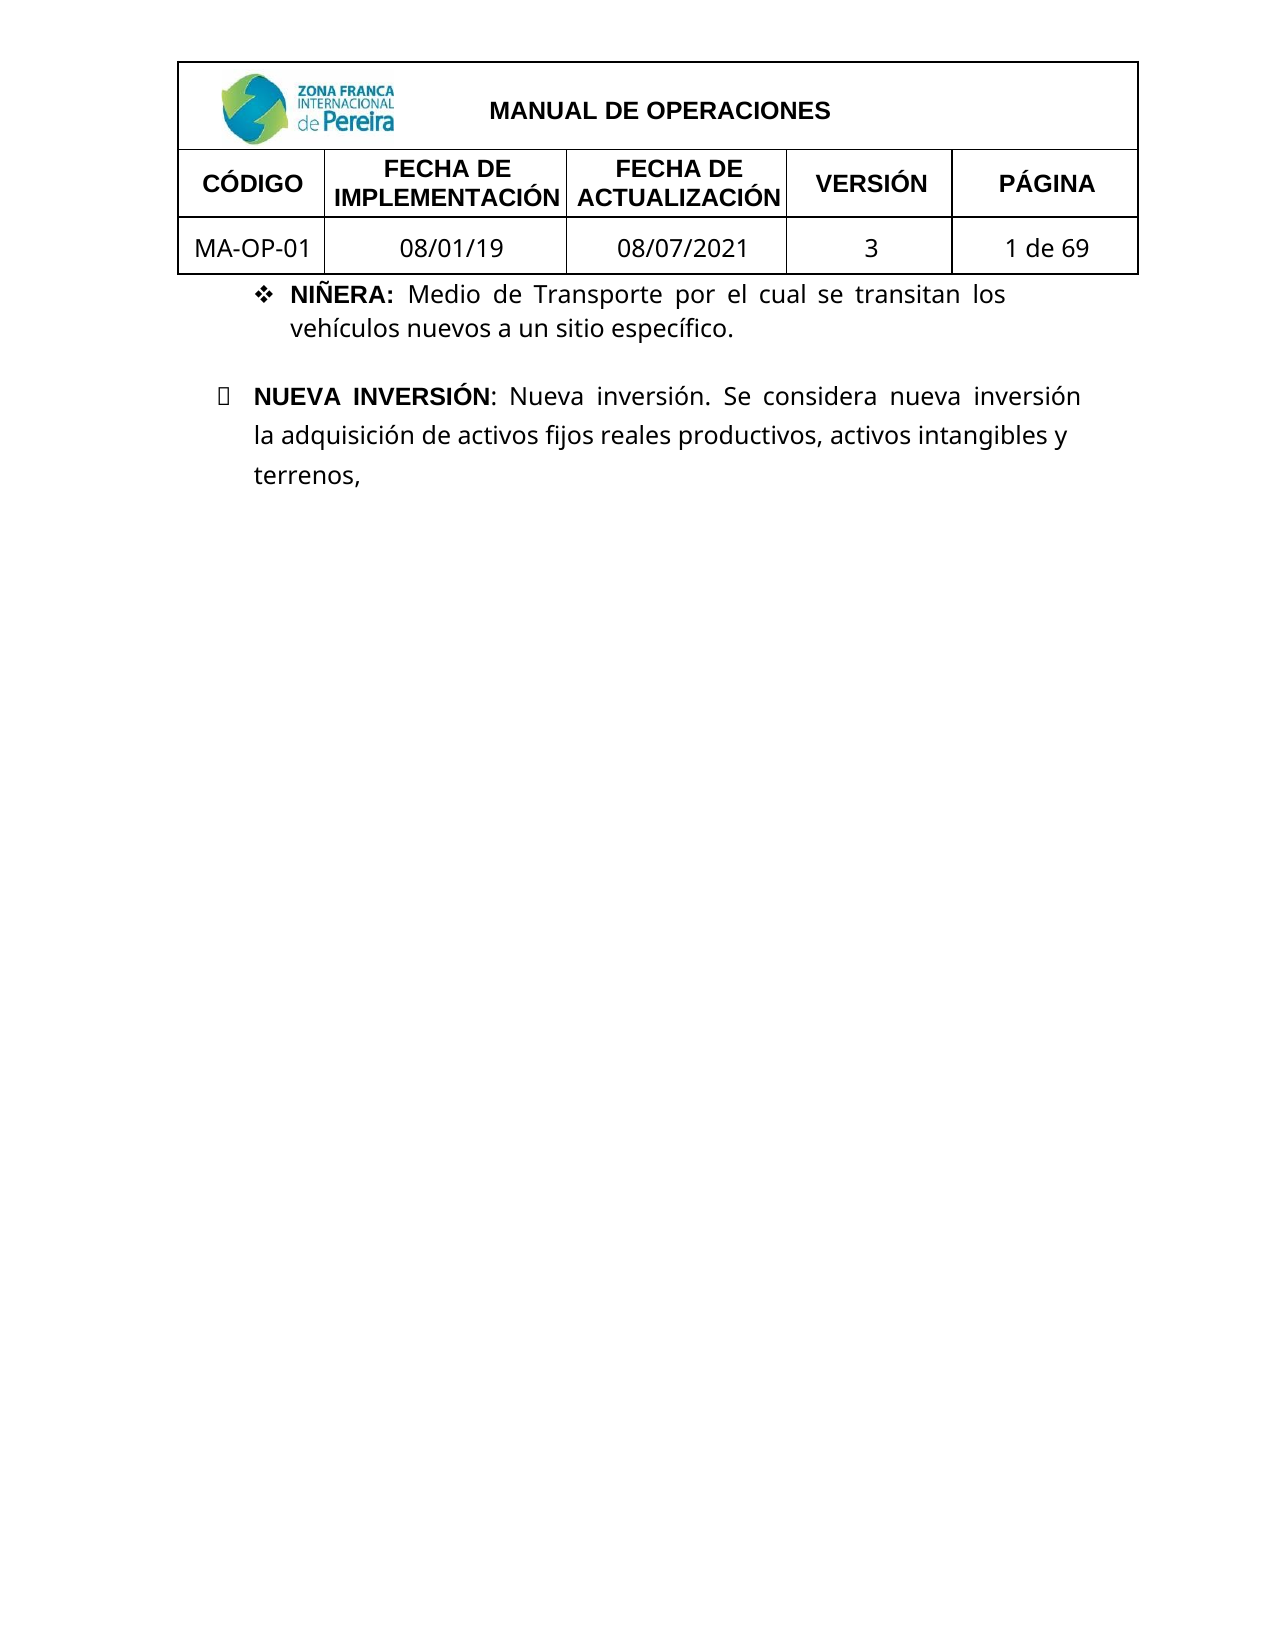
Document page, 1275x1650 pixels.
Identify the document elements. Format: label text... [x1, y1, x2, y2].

list NUEVA INVERSIÓN: Nueva inversión. Se considera nueva inversión la adquisición de activos fijos reales productivos, activos intangibles y terrenos, [216, 378, 1093, 491]
picture [221, 69, 394, 148]
list NIÑERA: Medio de Transporte por el cual se transitan los vehículos nuevos a un sitio específico. [253, 277, 1094, 345]
